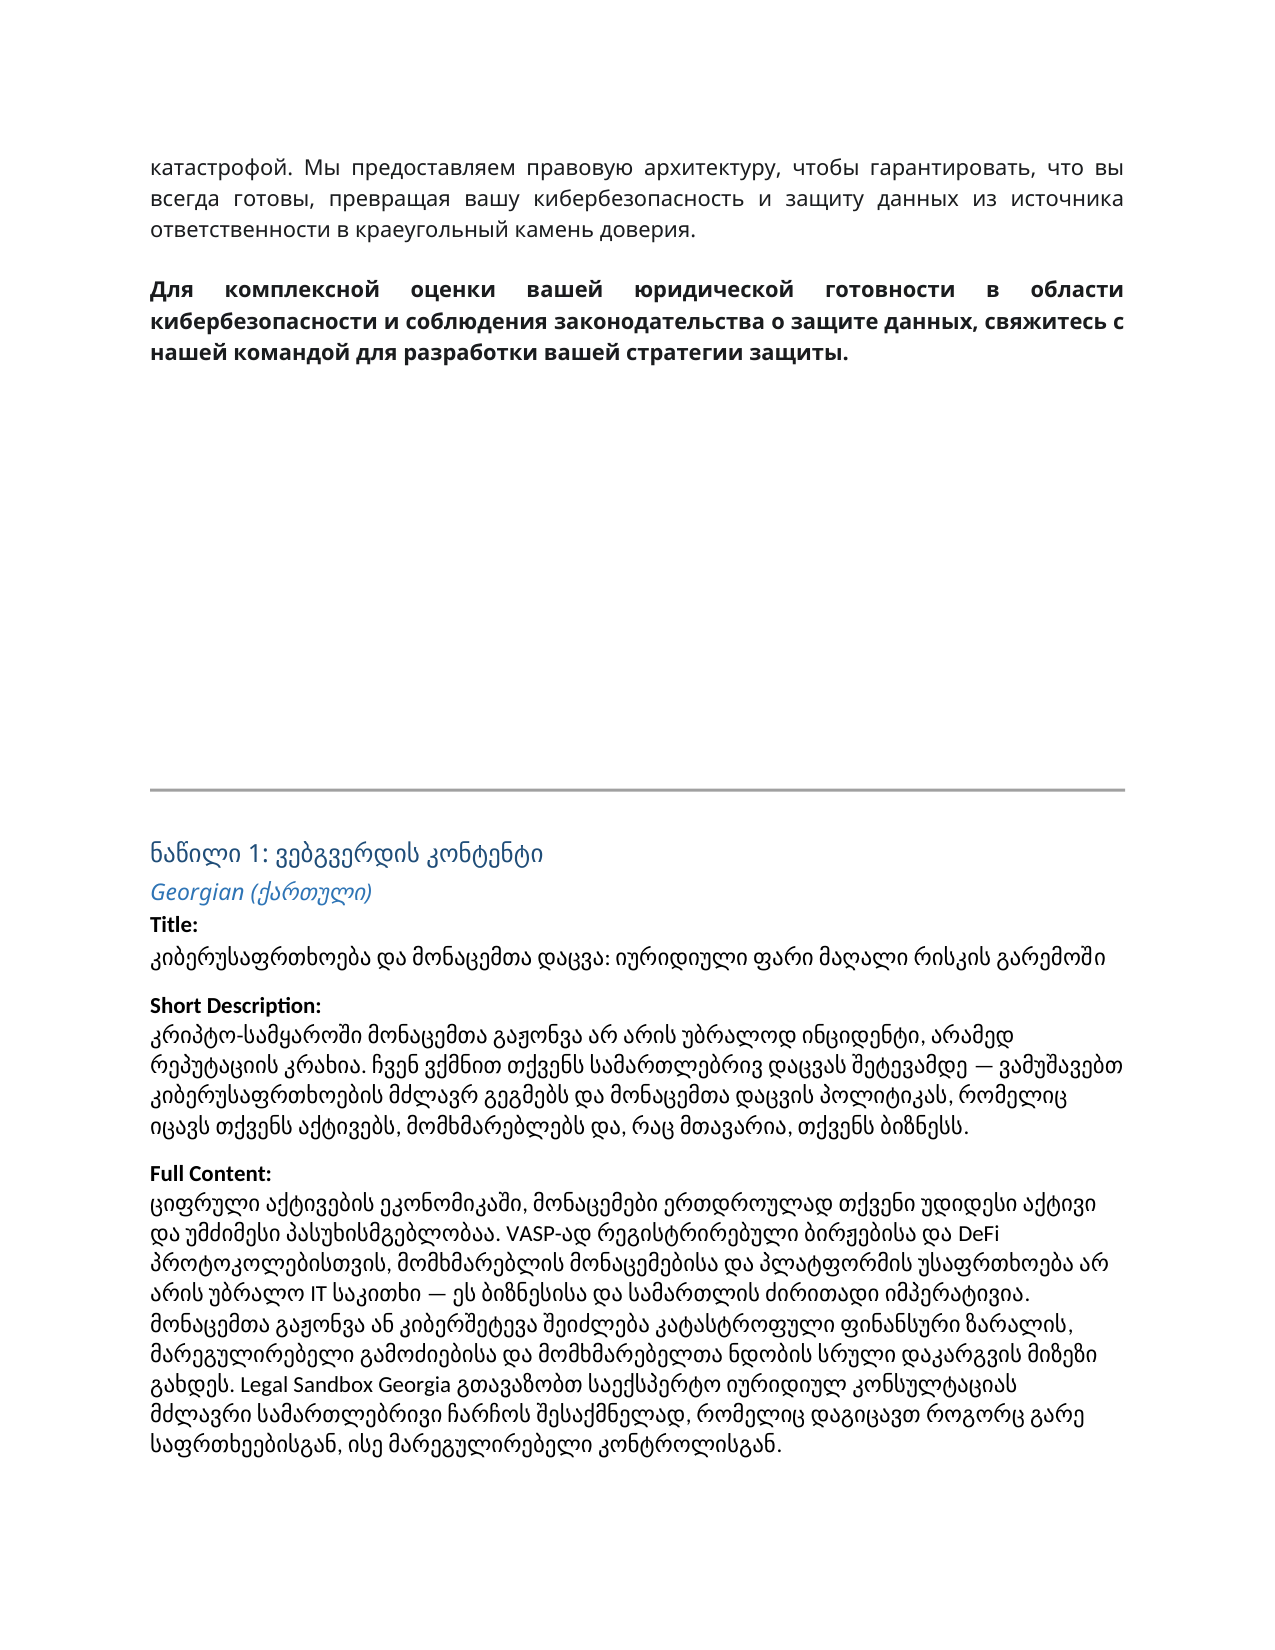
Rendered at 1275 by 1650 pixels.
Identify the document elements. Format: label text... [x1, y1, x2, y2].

text Для комплексной оценки вашей юридической готовности в области кибербезопасности и соблюдения законодательства о защите данных, свяжитесь с нашей командой для разработки вашей стратегии защиты. [150, 273, 1125, 367]
text Short Description: კრიპტო-სამყაროში მონაცემთა გაჟონვა არ არის უბრალოდ ინციდენტი, არამედ რეპუტაციის კრახია. ჩვენ ვქმნით თქვენს სამართლებრივ დაცვას შეტევამდე — ვამუშავებთ კიბერუსაფრთხოების მძლავრ გეგმებს და მონაცემთა დაცვის პოლიტიკას, რომელიც იცავს თქვენს აქტივებს, მომხმარებლებს და, რაც მთავარია, თქვენს ბიზნესს. [150, 991, 1125, 1140]
text Full Content: ციფრული აქტივების ეკონომიკაში, მონაცემები ერთდროულად თქვენი უდიდესი აქტივი და უმძიმესი პასუხისმგებლობაა. VASP-ად რეგისტრირებული ბირჟებისა და DeFi პროტოკოლებისთვის, მომხმარებლის მონაცემებისა და პლატფორმის უსაფრთხოება არ არის უბრალო IT საკითხი — ეს ბიზნესისა და სამართლის ძირითადი იმპერატივია. მონაცემთა გაჟონვა ან კიბერშეტევა შეიძლება კატასტროფული ფინანსური ზარალის, მარეგულირებელი გამოძიებისა და მომხმარებელთა ნდობის სრული დაკარგვის მიზეზი გახდეს. Legal Sandbox Georgia გთავაზობთ საექსპერტო იურიდიულ კონსულტაციას მძლავრი სამართლებრივი ჩარჩოს შესაქმნელად, რომელიც დაგიცავთ როგორც გარე საფრთხეებისგან, ისე მარეგულირებელი კონტროლისგან. [150, 1159, 1125, 1459]
subtitle Georgian (ქართული) [150, 876, 1125, 908]
text Title: კიბერუსაფრთხოება და მონაცემთა დაცვა: იურიდიული ფარი მაღალი რისკის გარემოში [150, 910, 1125, 972]
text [150, 150, 1125, 244]
subtitle ნაწილი 1: ვებგვერდის კონტენტი [150, 835, 1125, 869]
